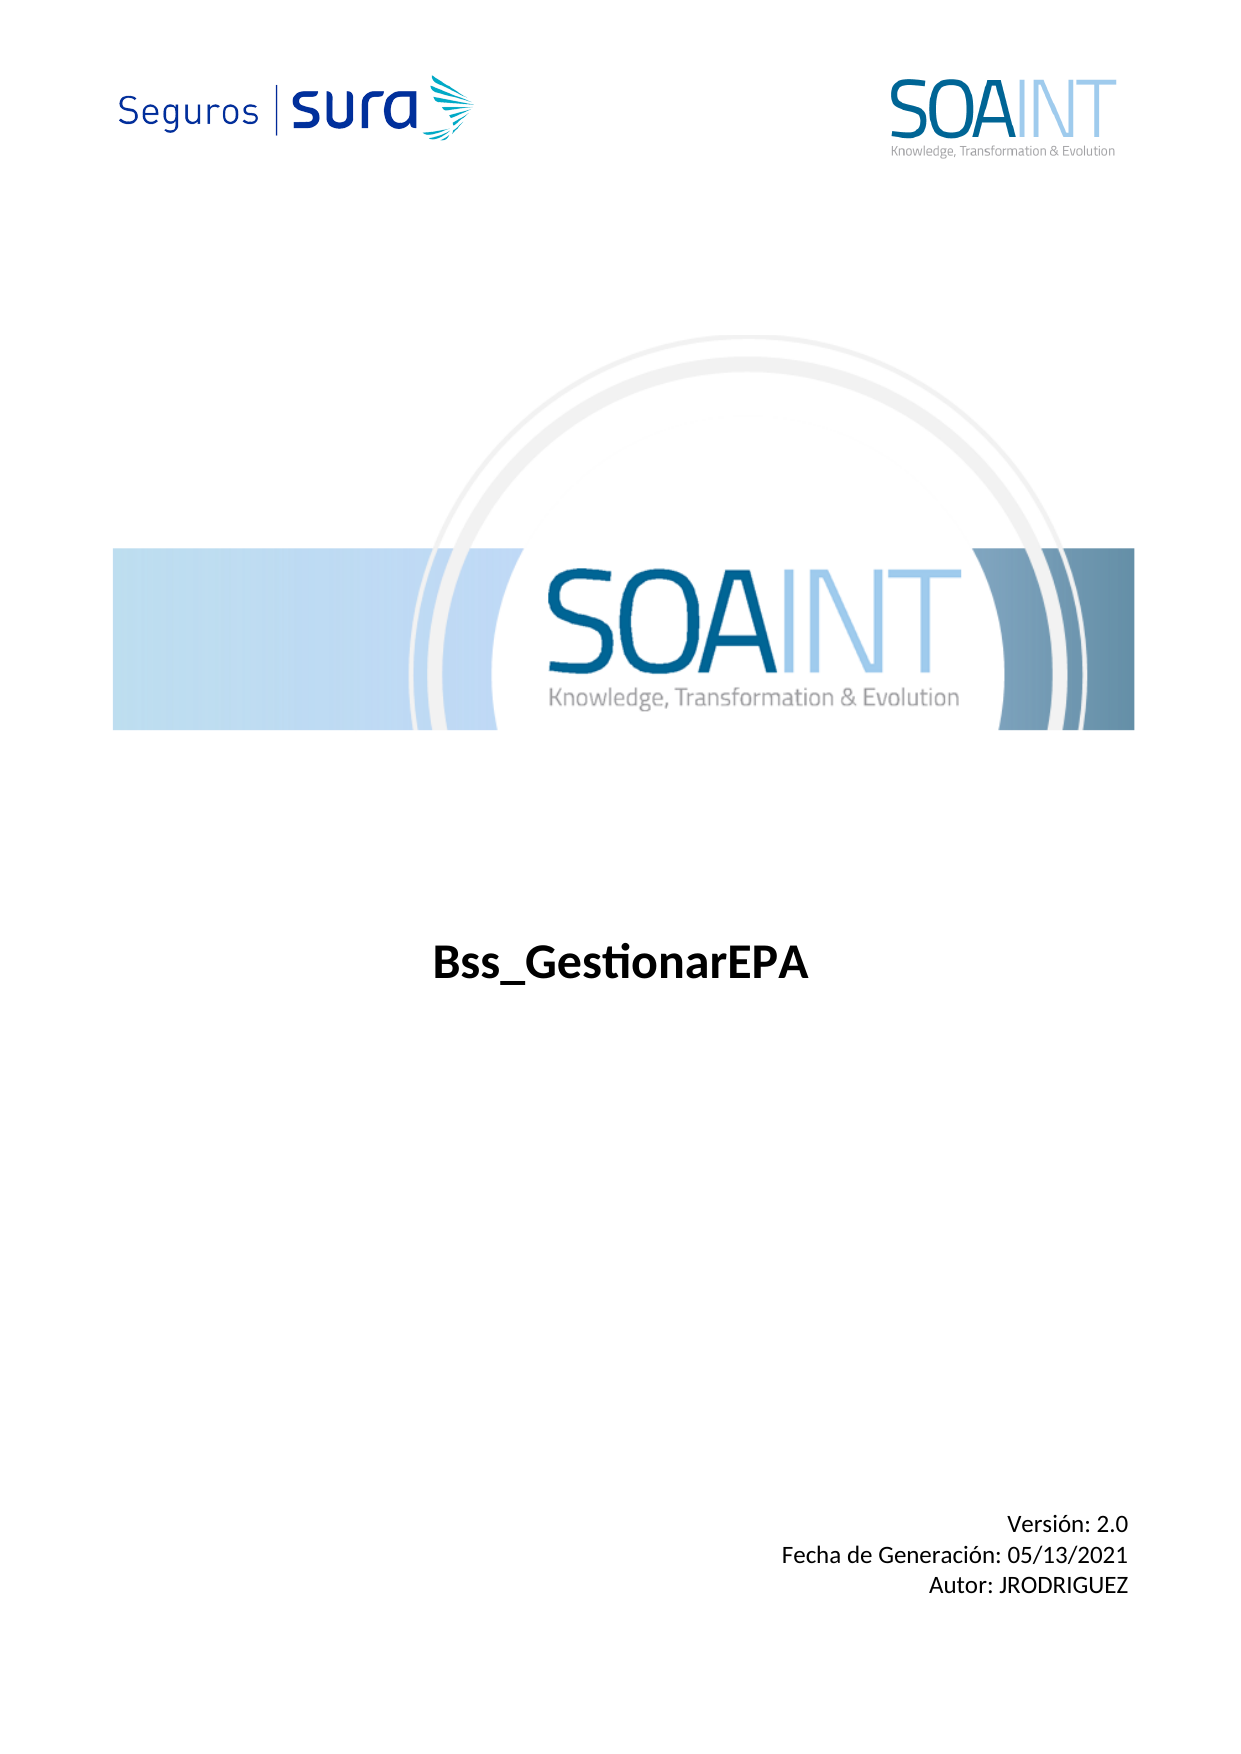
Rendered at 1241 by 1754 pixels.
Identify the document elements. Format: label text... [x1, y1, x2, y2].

picture [118, 75, 474, 141]
table_header Bss_GestionarEPA Versión: 2.0 Fecha de Generación: 05/13/2021 Autor: JRODRIGUEZ [113, 739, 1134, 1600]
picture [890, 75, 1121, 159]
picture [112, 335, 1135, 739]
